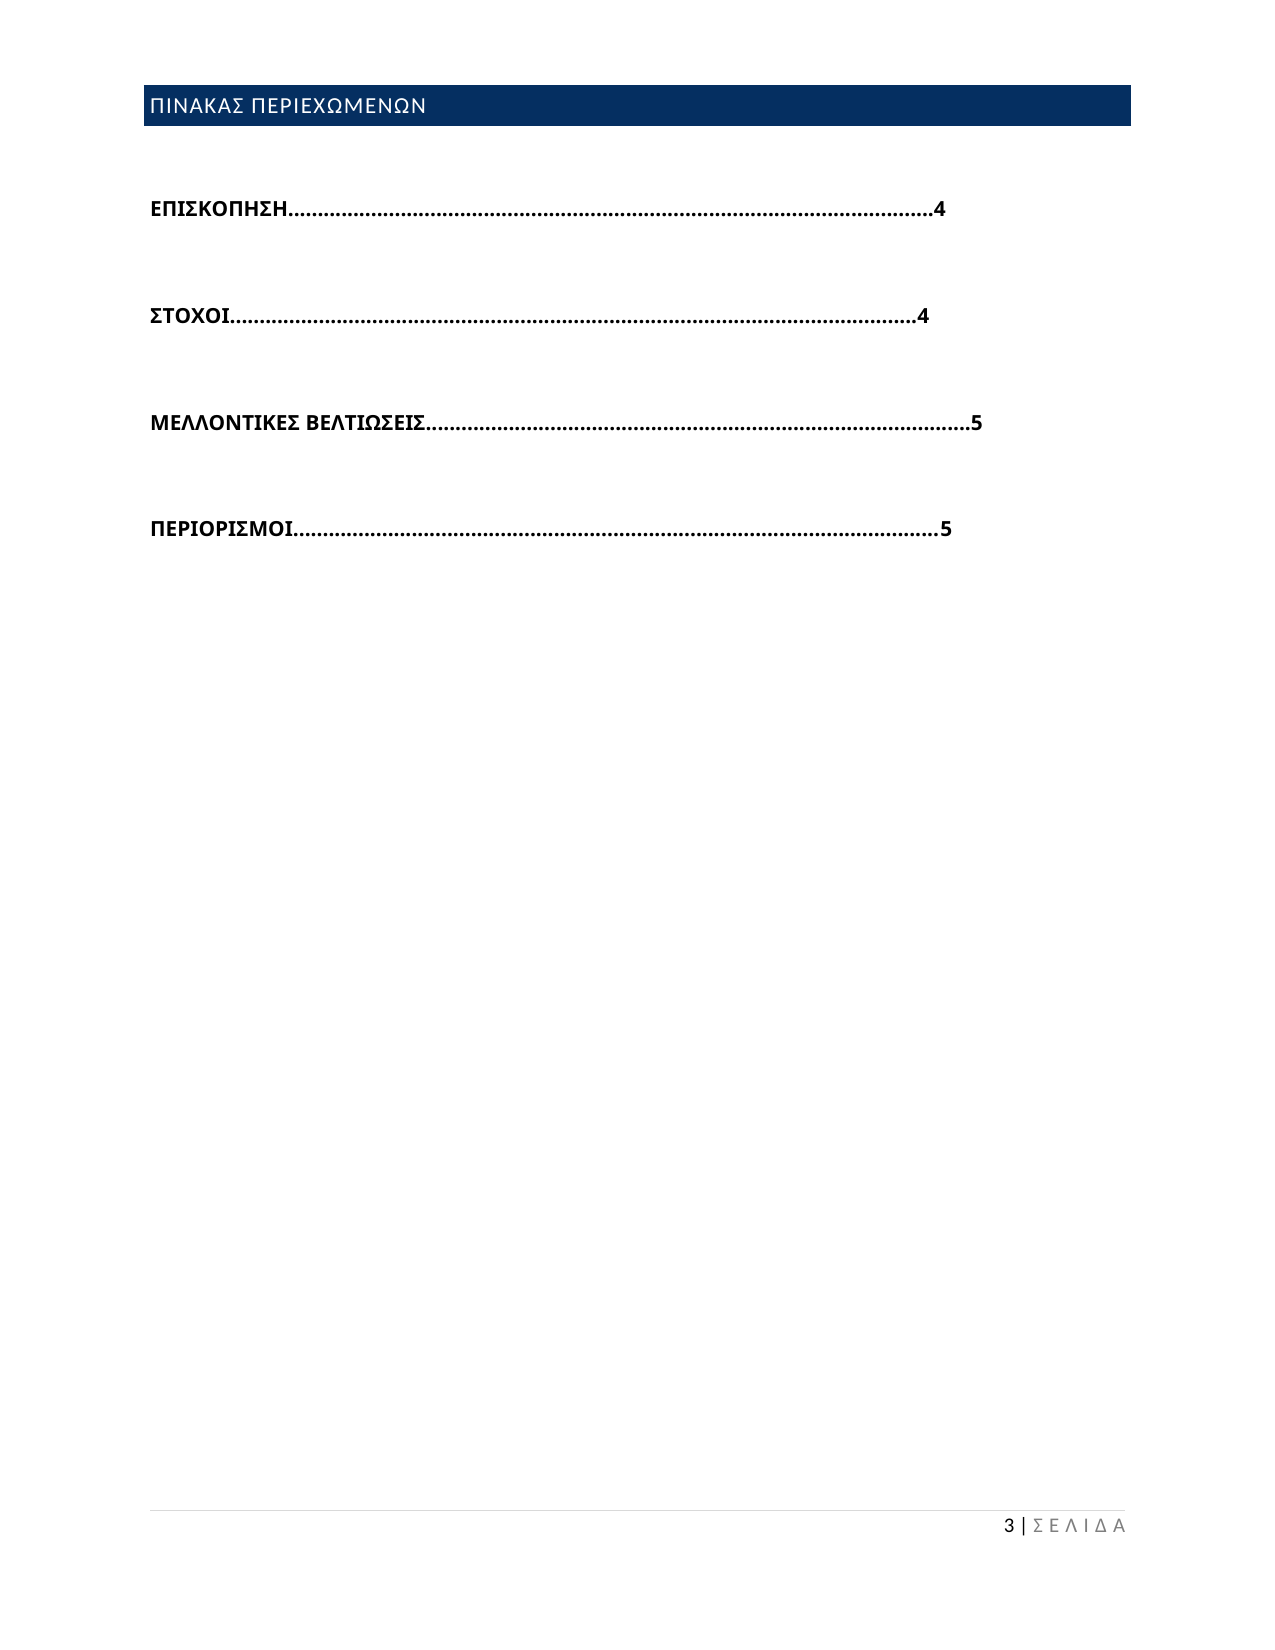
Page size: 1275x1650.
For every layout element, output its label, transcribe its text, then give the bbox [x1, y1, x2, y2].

text ΠΕΡΙΟΡΙΣΜΟΙ.............................................................................................................5 [150, 514, 1125, 543]
text ΕΠΙΣΚΟΠΗΣΗ.............................................................................................................4 [150, 194, 1125, 222]
text ΠΙΝΑΚΑς ΠΕΡΙΕΧΩΜΕΝΩΝ [150, 92, 1125, 120]
text ΣΤΟΧΟΙ....................................................................................................................4 [150, 301, 1125, 329]
text ΜΕΛΛΟΝΤΙΚΕΣ ΒΕΛΤΙΩΣΕΙΣ............................................................................................5 [150, 408, 1125, 436]
